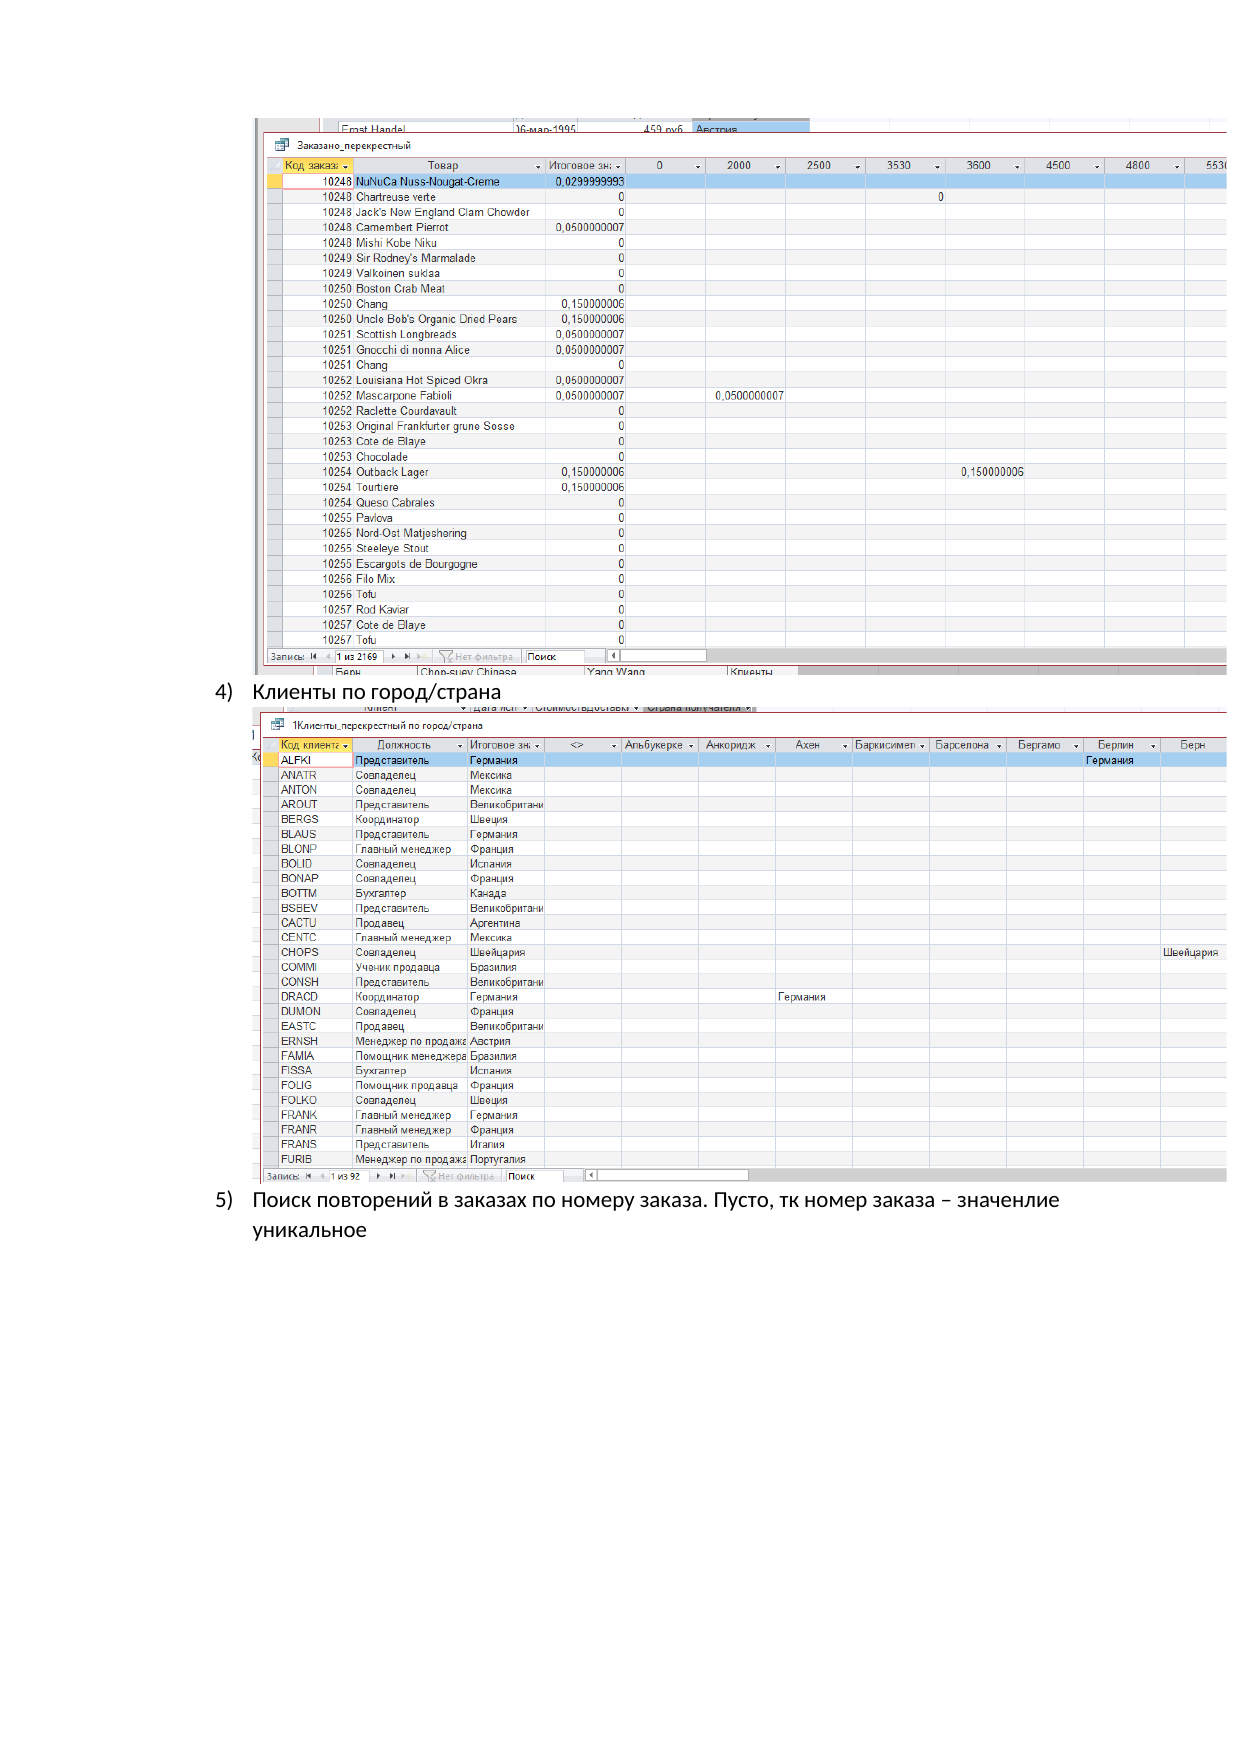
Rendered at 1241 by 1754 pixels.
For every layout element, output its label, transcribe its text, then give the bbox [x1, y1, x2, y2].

picture [252, 707, 1227, 1184]
picture [252, 118, 1227, 675]
list Поиск повторений в заказах по номеру заказа. Пусто, тк номер заказа – значенлие уникальное [215, 1185, 1152, 1243]
list Клиенты по город/страна [215, 677, 1152, 705]
